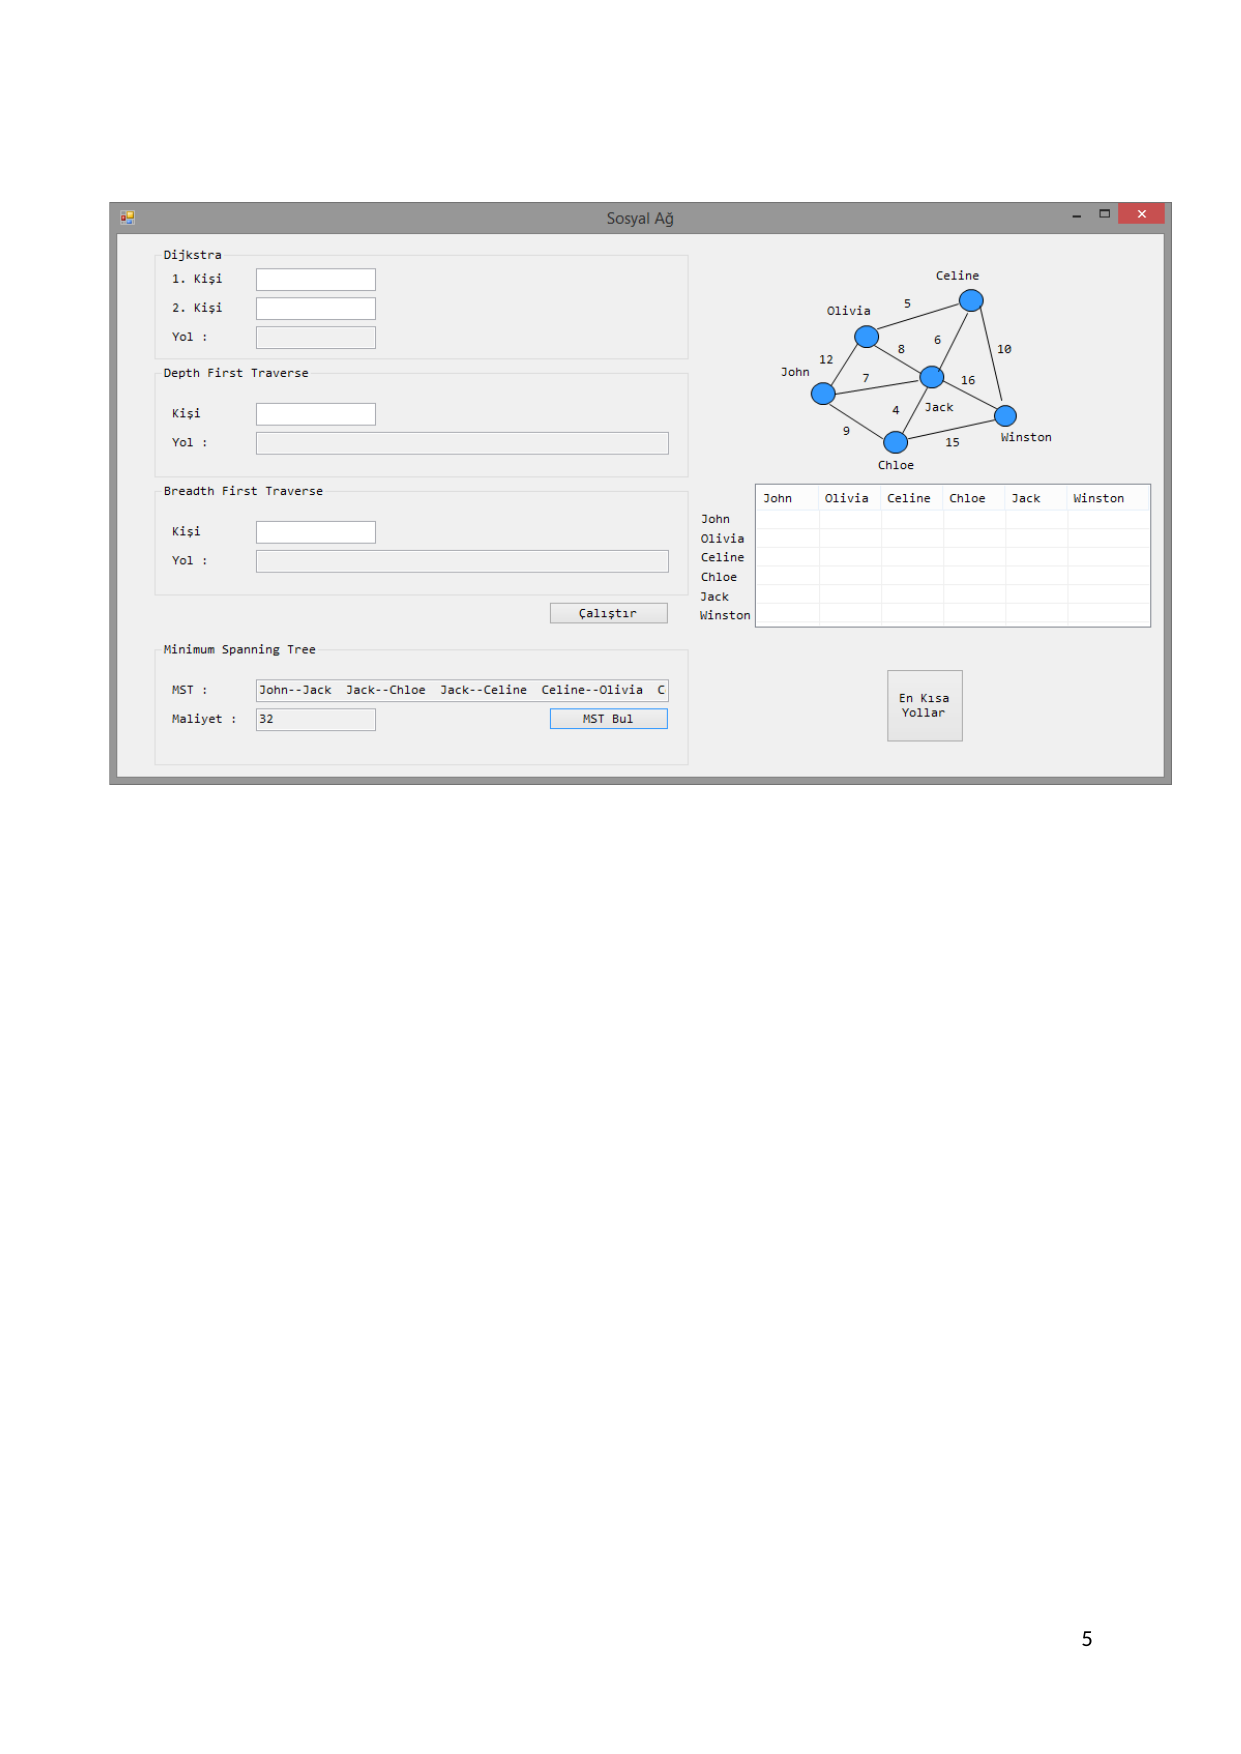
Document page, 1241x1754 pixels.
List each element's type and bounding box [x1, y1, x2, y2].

picture [109, 202, 1172, 785]
